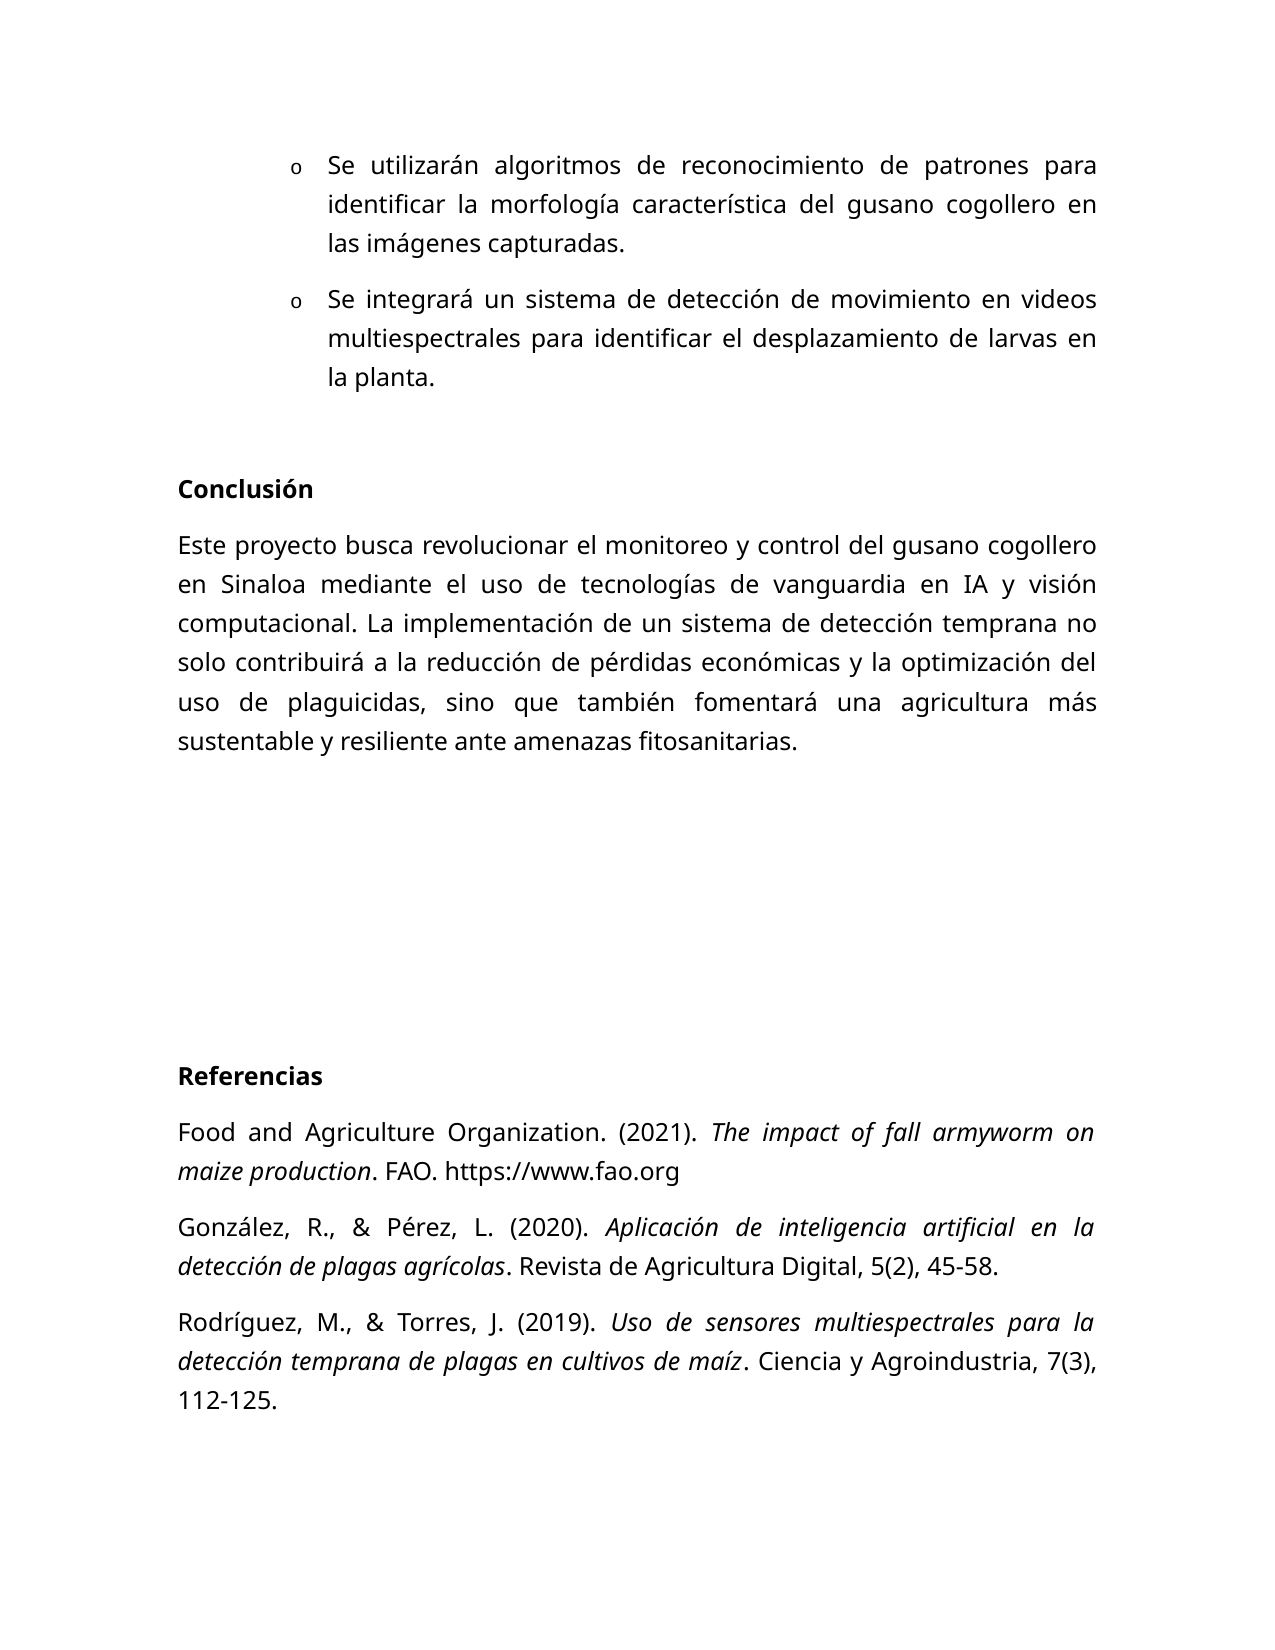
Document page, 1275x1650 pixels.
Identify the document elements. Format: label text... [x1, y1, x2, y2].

list Se integrará un sistema de detección de movimiento en videos multiespectrales para identificar el desplazamiento de larvas en la planta. [290, 282, 1098, 394]
text Conclusión [177, 472, 1098, 506]
text Referencias [177, 1058, 1098, 1092]
text Rodríguez, M., & Torres, J. (2019). Uso de sensores multiespectrales para la detección temprana de plagas en cultivos de maíz. Ciencia y Agroindustria, 7(3), 112-125. [177, 1304, 1098, 1417]
list Se utilizarán algoritmos de reconocimiento de patrones para identificar la morfología característica del gusano cogollero en las imágenes capturadas. [290, 148, 1098, 260]
text Food and Agriculture Organization. (2021). The impact of fall armyworm on maize production. FAO. https://www.fao.org [177, 1114, 1098, 1187]
text González, R., & Pérez, L. (2020). Aplicación de inteligencia artificial en la detección de plagas agrícolas. Revista de Agricultura Digital, 5(2), 45-58. [177, 1209, 1098, 1282]
text Este proyecto busca revolucionar el monitoreo y control del gusano cogollero en Sinaloa mediante el uso de tecnologías de vanguardia en IA y visión computacional. La implementación de un sistema de detección temprana no solo contribuirá a la reducción de pérdidas económicas y la optimización del uso de plaguicidas, sino que también fomentará una agricultura más sustentable y resiliente ante amenazas fitosanitarias. [177, 528, 1098, 757]
